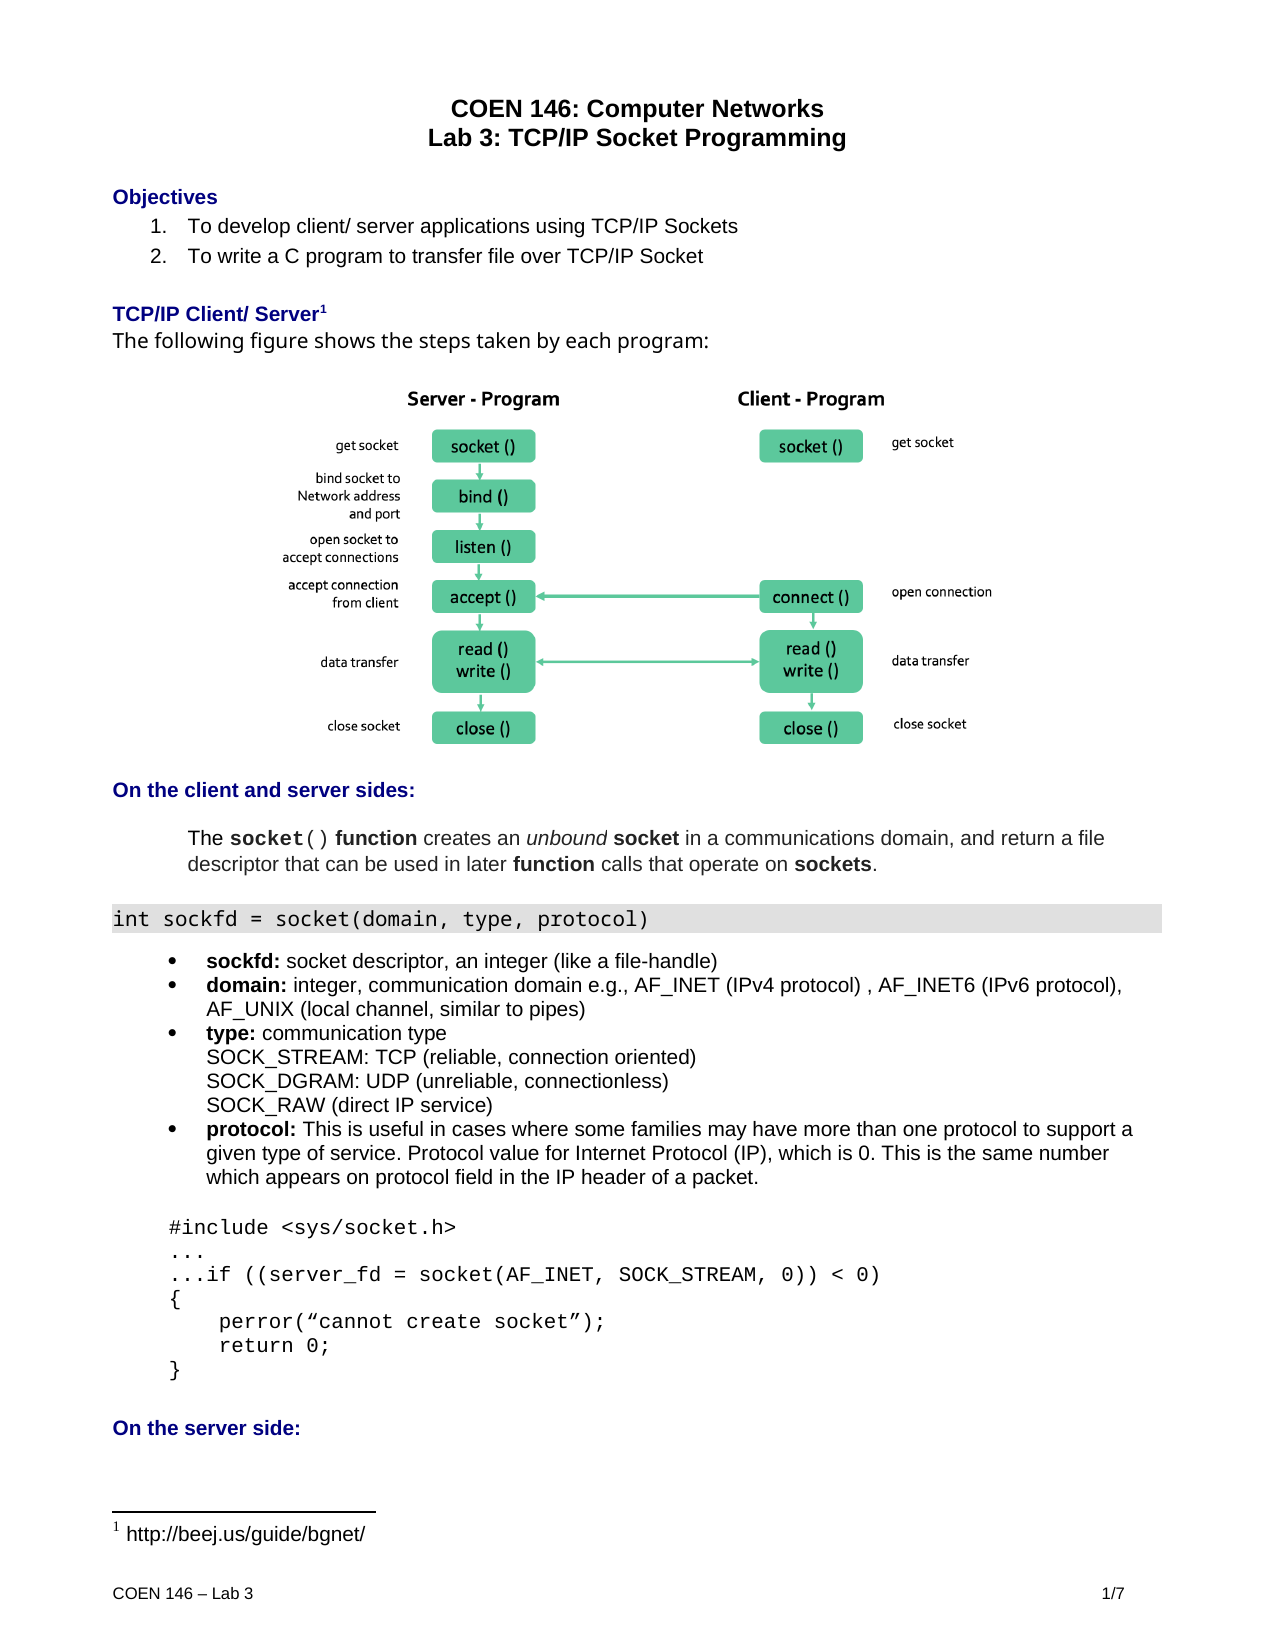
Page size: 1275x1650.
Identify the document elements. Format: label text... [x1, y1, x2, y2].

subtitle On the server side: [112, 1411, 1162, 1440]
subtitle On the client and server sides: [112, 773, 1162, 802]
subtitle To develop client/ server applications using TCP/IP Sockets [150, 209, 1162, 238]
subtitle TCP/IP Client/ Server [112, 297, 1162, 326]
picture [282, 388, 993, 745]
list protocol: This is useful in cases where some families may have more than one protocol to support a given type of service. Protocol value for Internet Protocol (IP), which is 0. This is the same number which appears on protocol field in the IP header of a packet. [169, 1117, 1162, 1188]
text Objectives [112, 180, 1162, 209]
list SOCK_RAW (direct IP service) [206, 1093, 1162, 1117]
text Lab 3: TCP/IP Socket Programming [112, 122, 1162, 151]
subtitle To write a C program to transfer file over TCP/IP Socket [150, 238, 1162, 267]
list domain: integer, communication domain e.g., AF_INET (IPv4 protocol) , AF_INET6 (IPv6 protocol), AF_UNIX (local channel, similar to pipes) [169, 973, 1162, 1021]
text The socket() function creates an unbound socket in a communications domain, and return a file descriptor that can be used in later function calls that operate on sockets. [329, 826, 1162, 876]
text #include <sys/socket.h> ... ...if ((server_fd = socket(AF_INET, SOCK_STREAM, 0)) < 0) { perror(“cannot create socket”); return 0; } [169, 1217, 1162, 1382]
subtitle COEN 146: Computer Networks [112, 94, 1162, 122]
text The following figure shows the steps taken by each program: [112, 326, 1162, 354]
text int sockfd = socket(domain, type, protocol) [112, 904, 1162, 933]
list sockfd: socket descriptor, an integer (like a file-handle) [169, 948, 1162, 973]
list type: communication type SOCK_STREAM: TCP (reliable, connection oriented) SOCK_DGRAM: UDP (unreliable, connectionless) [169, 1021, 1162, 1093]
